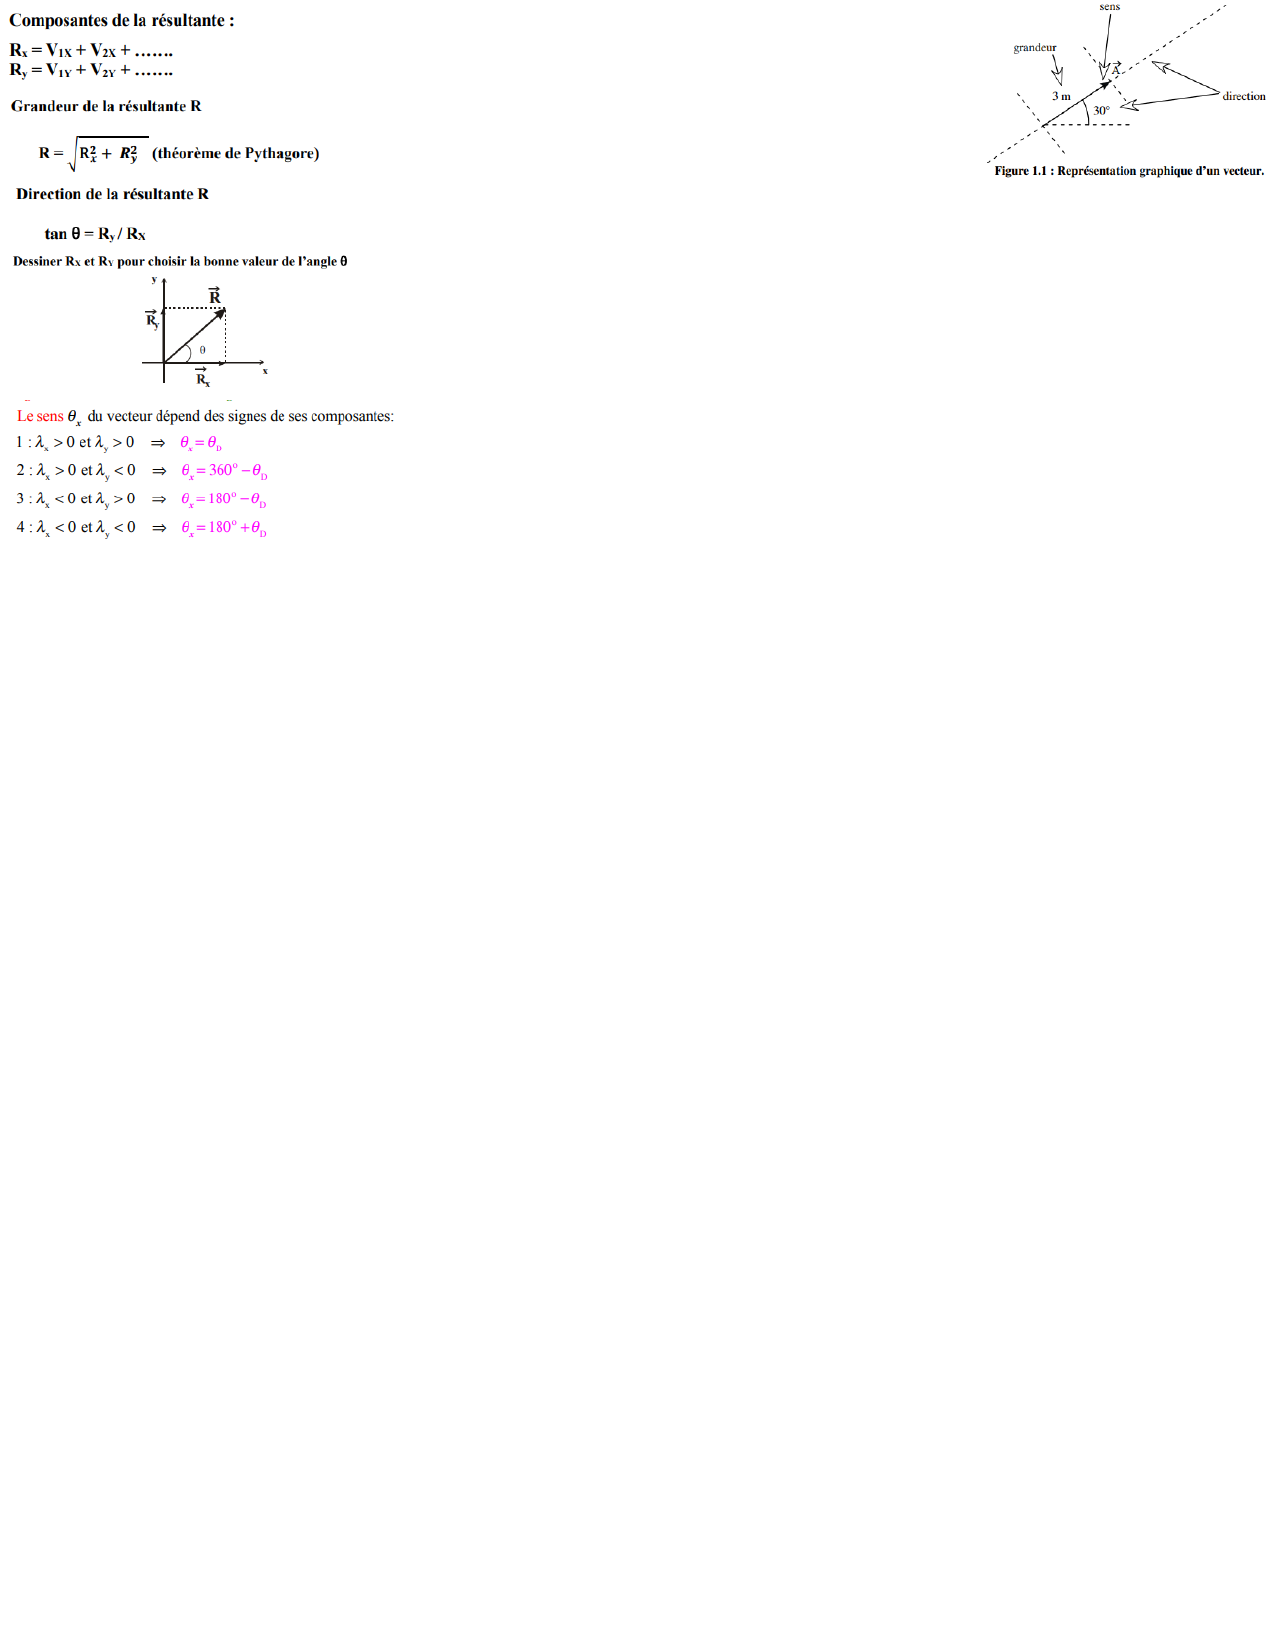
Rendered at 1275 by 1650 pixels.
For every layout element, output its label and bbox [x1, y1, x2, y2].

picture [0, 0, 451, 87]
picture [3, 400, 436, 547]
picture [12, 176, 349, 389]
picture [0, 100, 400, 175]
picture [967, 0, 1275, 188]
